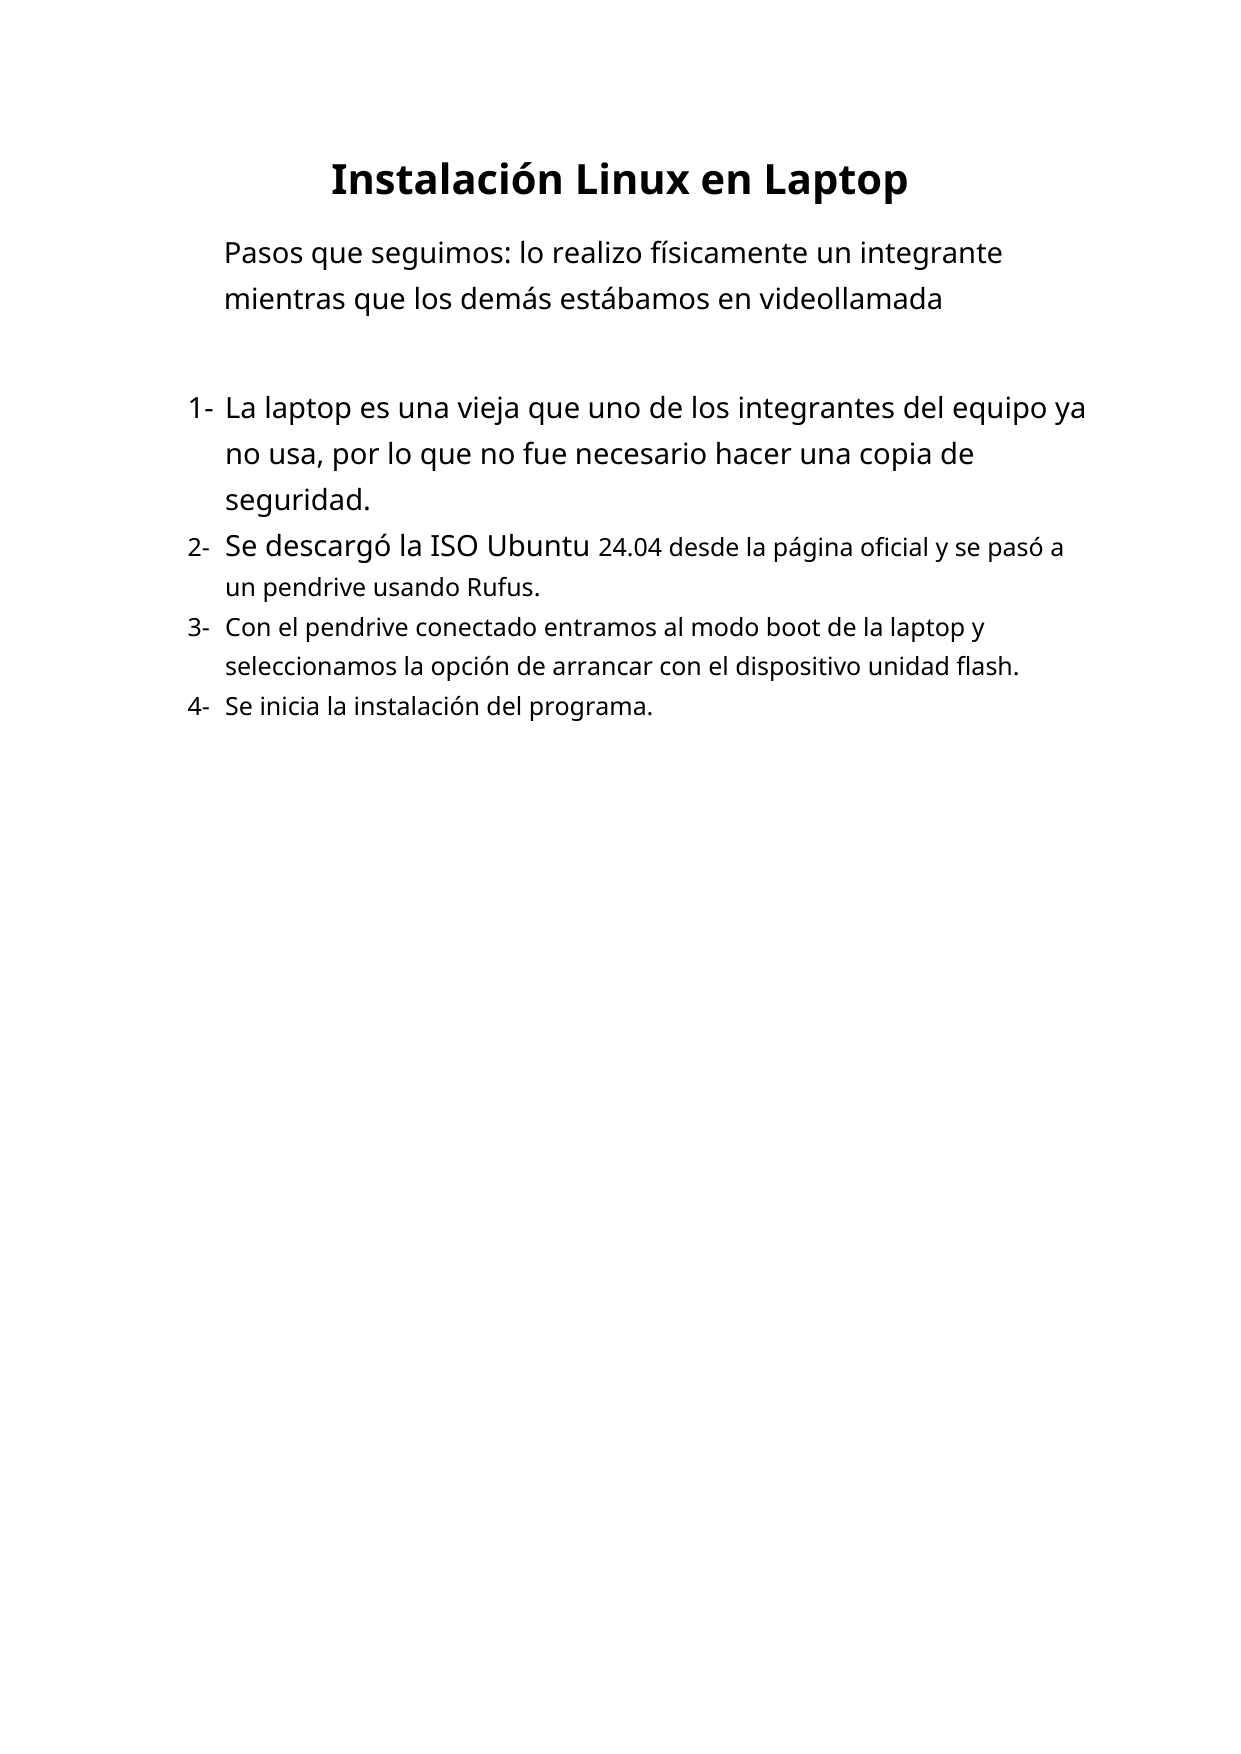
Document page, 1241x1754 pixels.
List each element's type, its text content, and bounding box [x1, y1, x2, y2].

text Instalación Linux en Laptop [150, 150, 1090, 207]
list Con el pendrive conectado entramos al modo boot de la laptop y seleccionamos la opción de arrancar con el dispositivo unidad flash. [187, 609, 1090, 683]
text Pasos que seguimos: lo realizo físicamente un integrante mientras que los demás estábamos en videollamada [224, 232, 1090, 318]
list La laptop es una vieja que uno de los integrantes del equipo ya no usa, por lo que no fue necesario hacer una copia de seguridad. [187, 387, 1090, 518]
list Se descargó la ISO Ubuntu 24.04 desde la página oficial y se pasó a un pendrive usando Rufus. [187, 525, 1090, 604]
list Se inicia la instalación del programa. [187, 688, 1090, 722]
